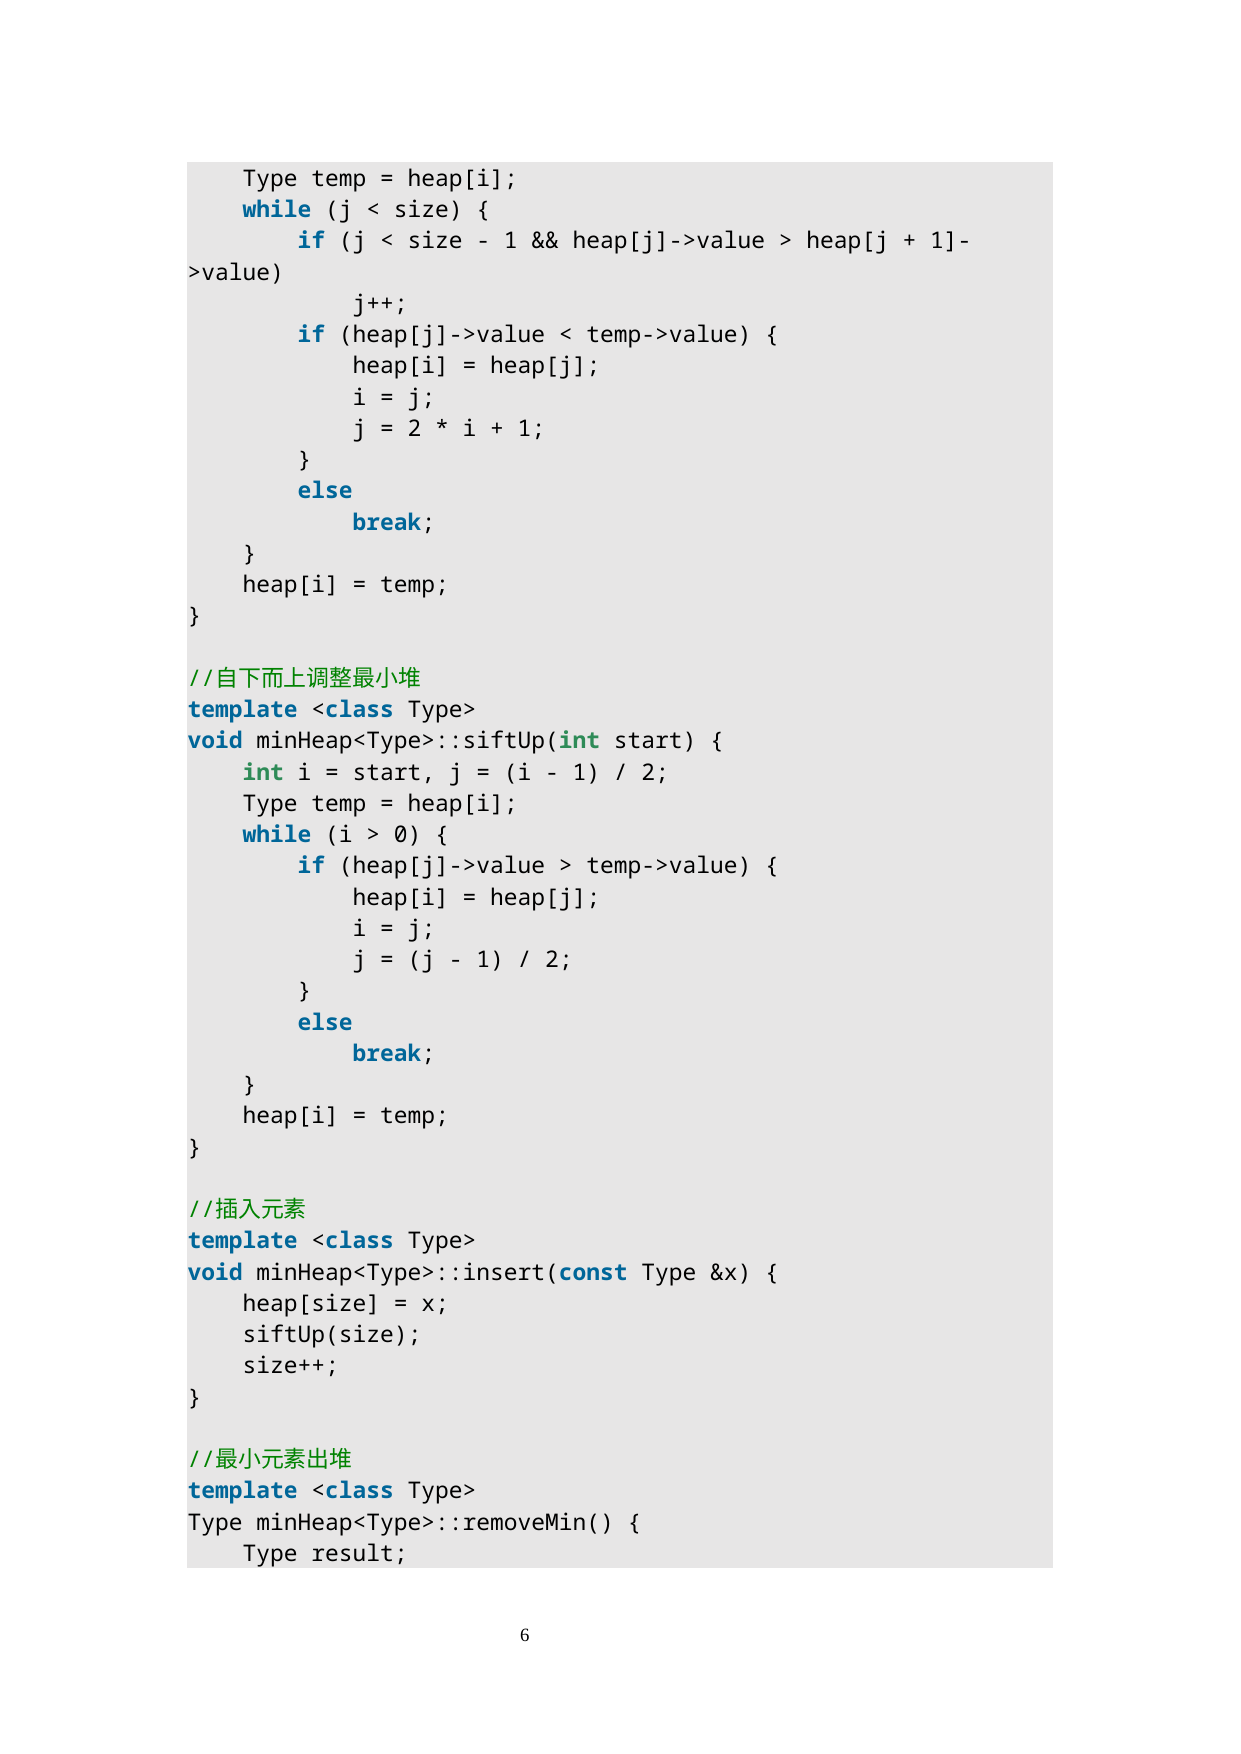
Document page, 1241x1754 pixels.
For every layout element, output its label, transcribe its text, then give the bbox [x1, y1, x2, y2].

list heap[i] = heap[j]; [187, 349, 1053, 381]
list } [187, 537, 1053, 568]
list } [187, 1131, 1053, 1162]
list heap[i] = temp; [187, 1099, 1053, 1131]
list if (j < size - 1 && heap[j]->value > heap[j + 1]->value) [187, 224, 1053, 287]
list else [187, 1006, 1053, 1037]
list //插入元素 [187, 1193, 1053, 1224]
list break; [187, 506, 1053, 537]
list //最小元素出堆 [187, 1443, 1053, 1474]
list heap[i] = heap[j]; [187, 881, 1053, 912]
list template <class Type> [187, 1474, 1053, 1506]
list } [187, 1381, 1053, 1412]
list int i = start, j = (i - 1) / 2; [187, 756, 1053, 787]
list heap[i] = temp; [187, 568, 1053, 599]
list } [187, 443, 1053, 474]
list } [187, 599, 1053, 631]
list while (j < size) { [187, 193, 1053, 224]
list size++; [187, 1349, 1053, 1381]
list template <class Type> [187, 693, 1053, 724]
list j = 2 * i + 1; [187, 412, 1053, 443]
list void minHeap<Type>::siftUp(int start) { [187, 724, 1053, 756]
list //自下而上调整最小堆 [187, 662, 1053, 693]
list Type result; [187, 1537, 1053, 1568]
list siftUp(size); [187, 1318, 1053, 1349]
list if (heap[j]->value < temp->value) { [187, 318, 1053, 349]
list j = (j - 1) / 2; [187, 943, 1053, 974]
list if (heap[j]->value > temp->value) { [187, 849, 1053, 881]
list i = j; [187, 912, 1053, 943]
list break; [187, 1037, 1053, 1068]
list Type temp = heap[i]; [187, 787, 1053, 818]
list } [187, 974, 1053, 1006]
list heap[size] = x; [187, 1287, 1053, 1318]
list void minHeap<Type>::insert(const Type &x) { [187, 1256, 1053, 1287]
list while (i > 0) { [187, 818, 1053, 849]
list i = j; [187, 381, 1053, 412]
list else [187, 474, 1053, 506]
list template <class Type> [187, 1224, 1053, 1256]
list j++; [187, 287, 1053, 318]
list } [187, 1068, 1053, 1099]
list Type temp = heap[i]; [187, 162, 1053, 193]
list Type minHeap<Type>::removeMin() { [187, 1506, 1053, 1537]
